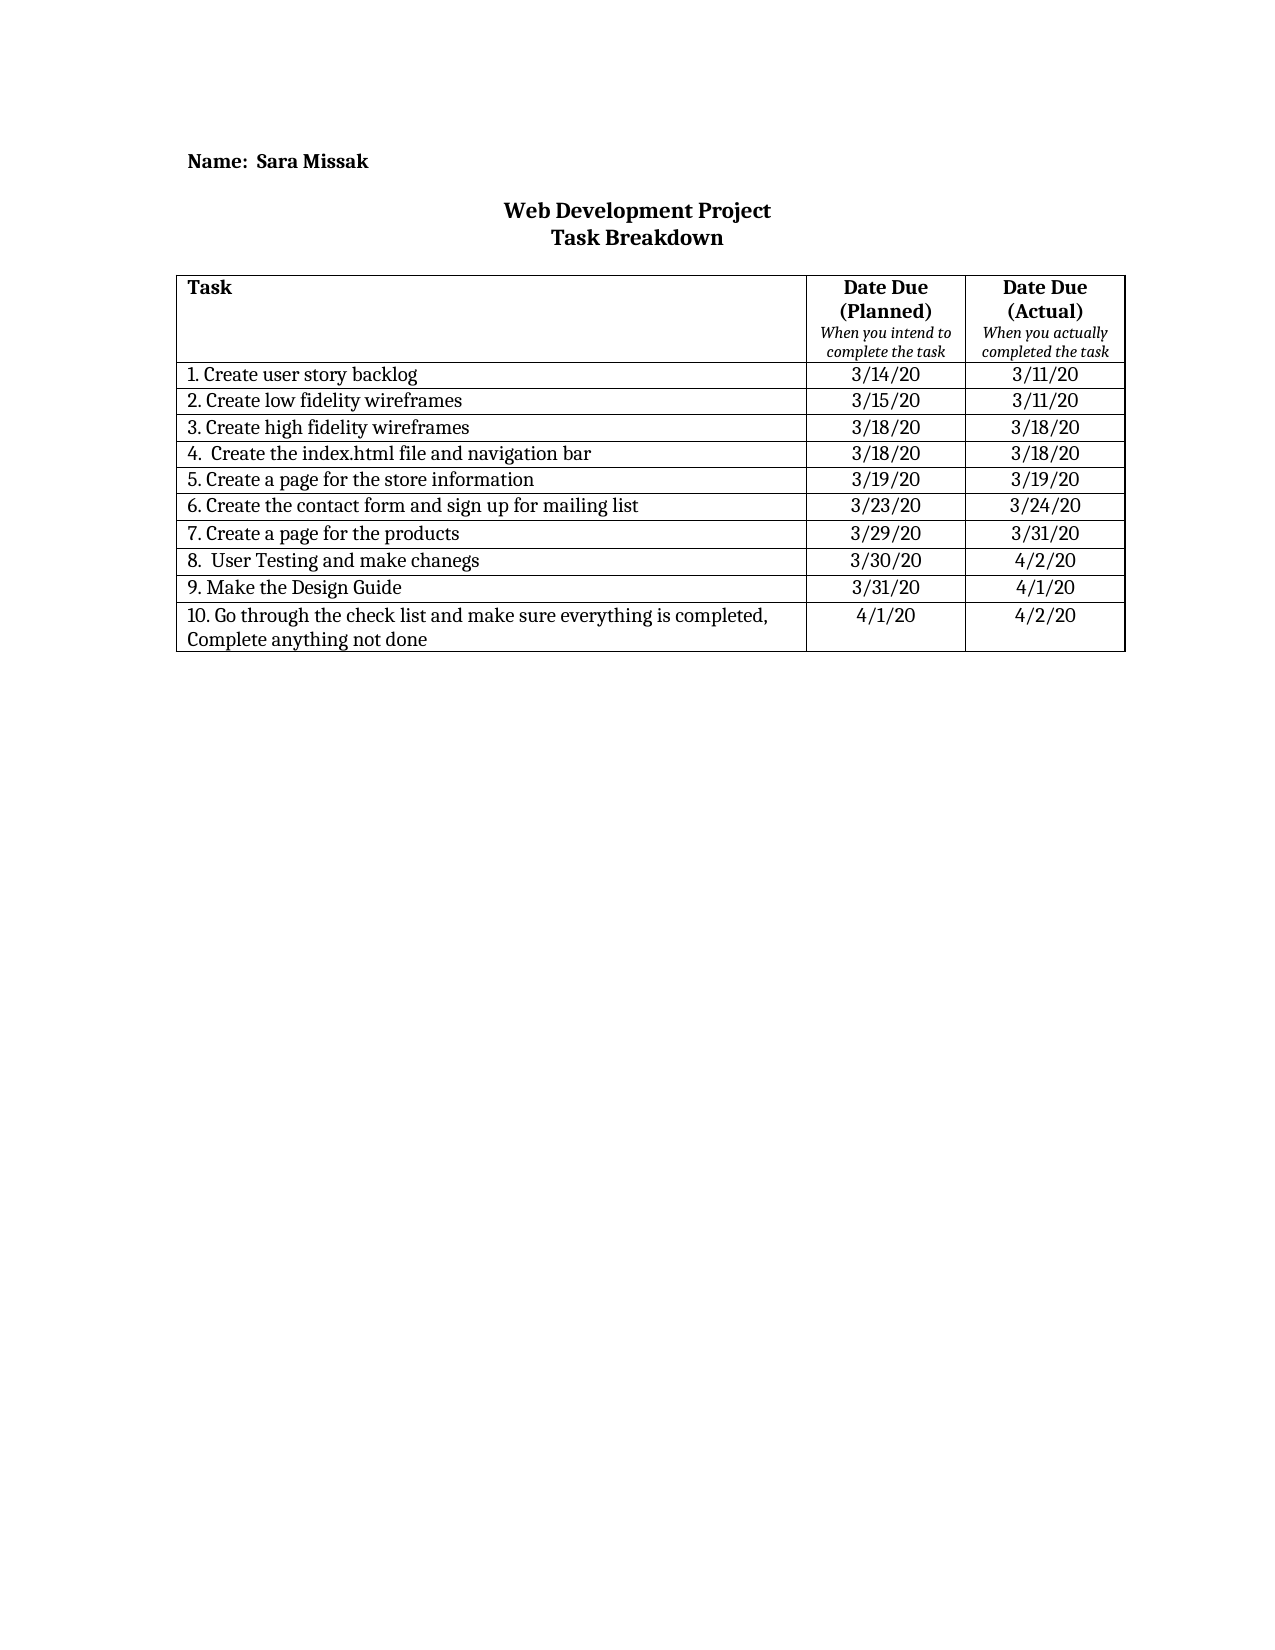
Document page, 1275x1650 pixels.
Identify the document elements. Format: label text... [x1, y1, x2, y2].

table_cell 5. Create a page for the store information [177, 468, 806, 493]
table_cell 4/1/20 [807, 603, 965, 651]
table_cell 3/31/20 [966, 521, 1124, 548]
table_cell 1. Create user story backlog [177, 363, 806, 388]
table_cell 4/2/20 [966, 603, 1124, 651]
table_cell 3/18/20 [966, 415, 1124, 441]
table_cell 4/1/20 [966, 576, 1124, 602]
table_cell 8. User Testing and make chanegs [177, 549, 806, 575]
table_header Date Due (Actual) When you actually completed the task [966, 276, 1124, 362]
table_cell 9. Make the Design Guide [177, 576, 806, 602]
table_cell 3. Create high fidelity wireframes [177, 415, 806, 441]
table_cell 3/19/20 [807, 468, 965, 493]
text Task Breakdown [187, 224, 1087, 251]
table_cell 3/15/20 [807, 389, 965, 414]
table_cell 3/23/20 [807, 494, 965, 520]
text Web Development Project [187, 198, 1087, 224]
table_cell 3/14/20 [807, 363, 965, 388]
table_header Task [177, 276, 806, 362]
table_cell 7. Create a page for the products [177, 521, 806, 548]
table_cell 3/18/20 [966, 442, 1124, 467]
table_cell 2. Create low fidelity wireframes [177, 389, 806, 414]
table_cell 4/2/20 [966, 549, 1124, 575]
table_cell 3/19/20 [966, 468, 1124, 493]
table_cell 3/24/20 [966, 494, 1124, 520]
table_cell 3/29/20 [807, 521, 965, 548]
table_cell 3/31/20 [807, 576, 965, 602]
table_cell 3/18/20 [807, 415, 965, 441]
table_cell 3/30/20 [807, 549, 965, 575]
table_cell 3/11/20 [966, 363, 1124, 388]
text Name: Sara Missak [187, 150, 1087, 174]
table_cell 10. Go through the check list and make sure everything is completed, Complete anything not done [177, 603, 806, 651]
table_cell 3/18/20 [807, 442, 965, 467]
table_cell 4. Create the index.html file and navigation bar [177, 442, 806, 467]
table_cell 6. Create the contact form and sign up for mailing list [177, 494, 806, 520]
table_header Date Due (Planned) When you intend to complete the task [807, 276, 965, 362]
table_cell 3/11/20 [966, 389, 1124, 414]
